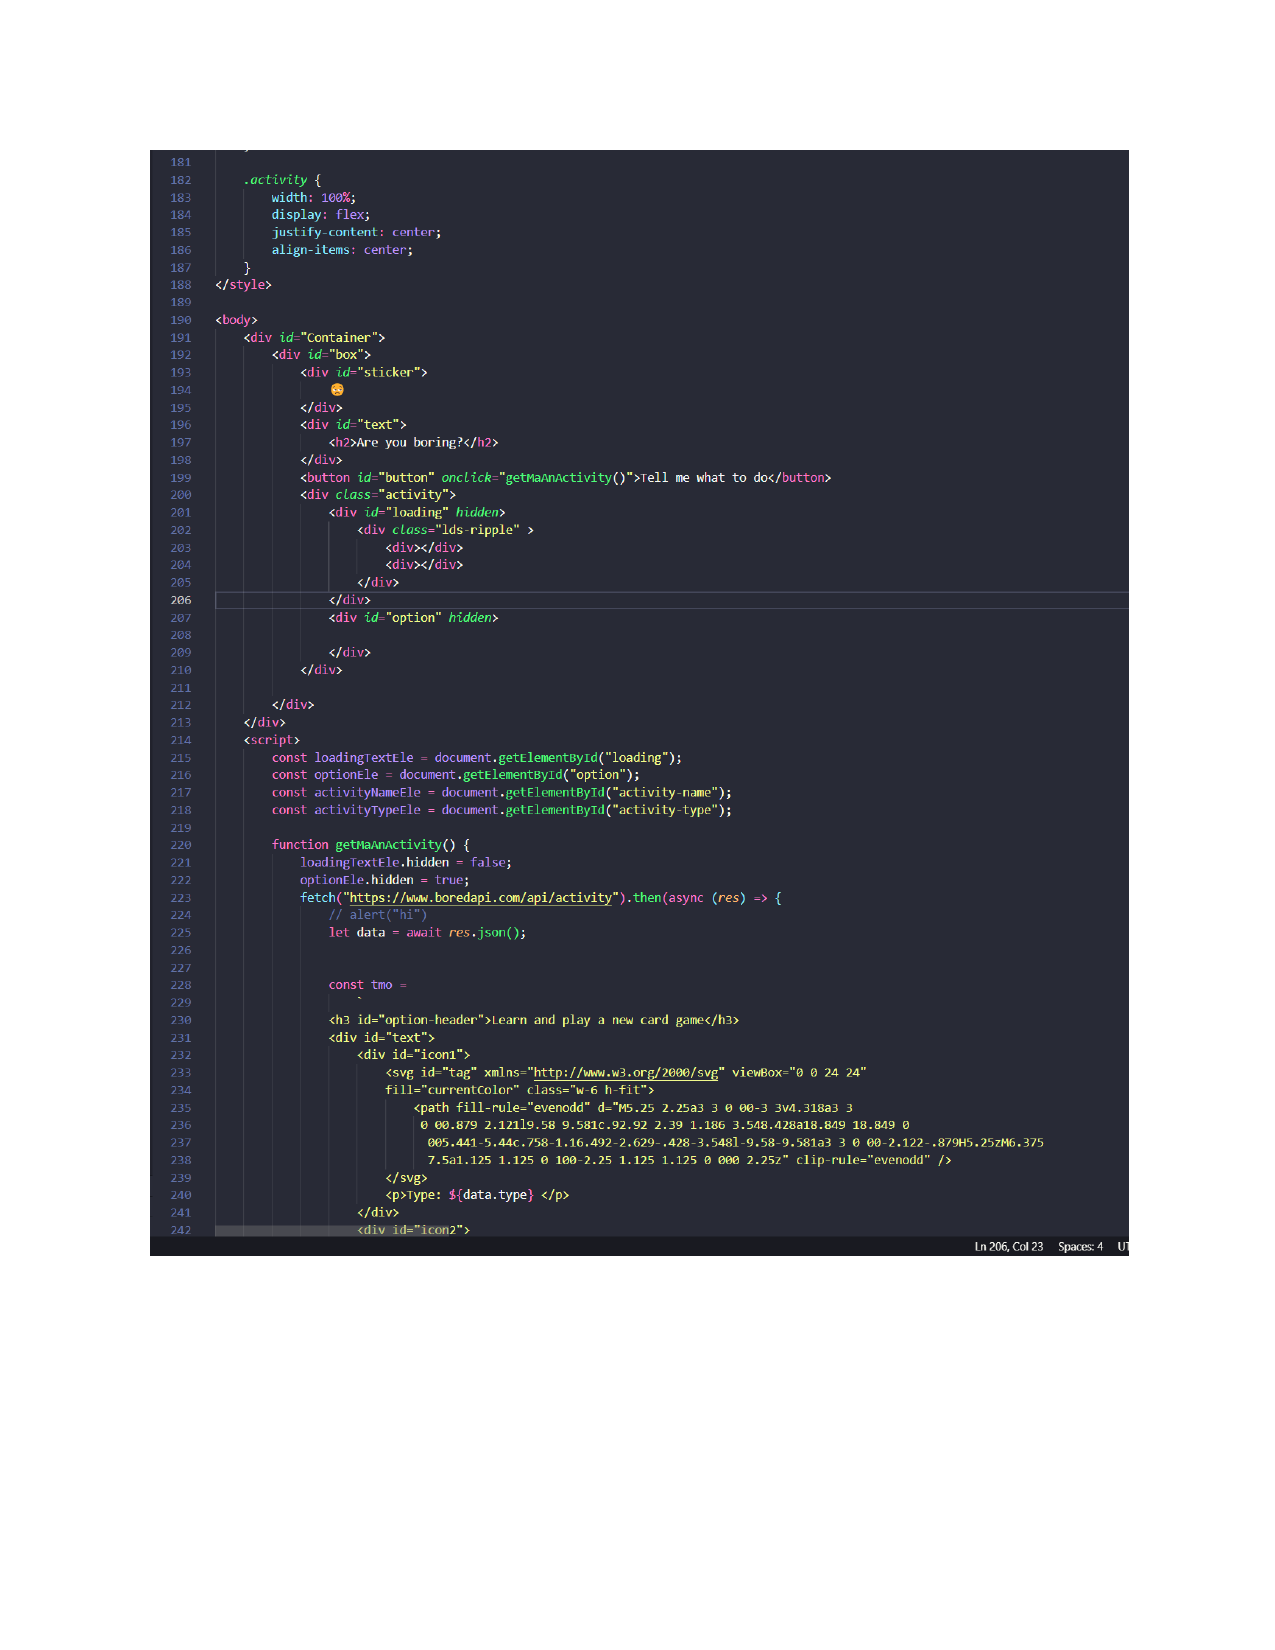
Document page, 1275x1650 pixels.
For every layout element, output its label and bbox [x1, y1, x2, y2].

picture [150, 150, 1129, 1256]
